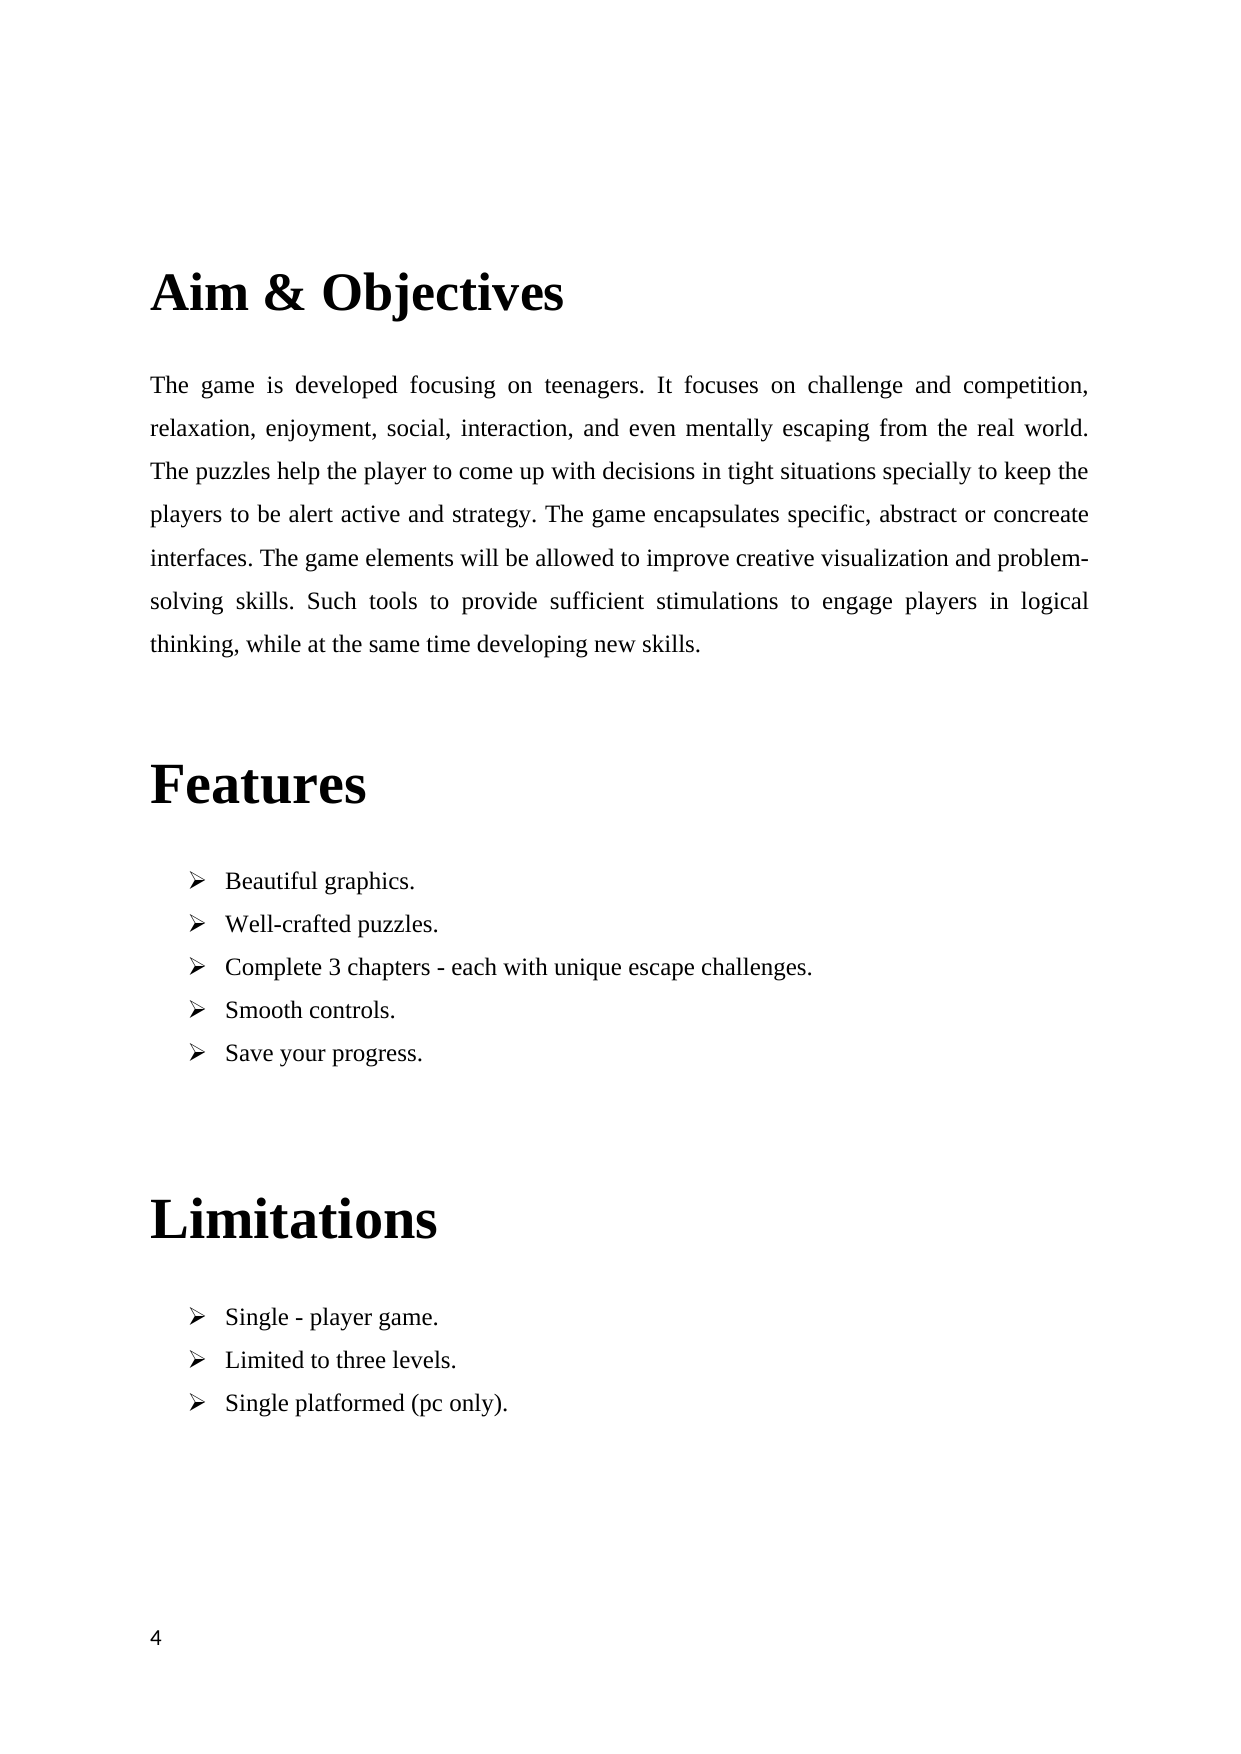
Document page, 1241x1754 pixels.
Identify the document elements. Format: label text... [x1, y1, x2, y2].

list Well-crafted puzzles. [187, 909, 1090, 938]
list Limited to three levels. [187, 1345, 1090, 1373]
list Single - player game. [187, 1302, 1090, 1330]
list Single platformed (pc only). [187, 1388, 1090, 1417]
text Limitations [150, 1184, 1090, 1251]
list Complete 3 chapters - each with unique escape challenges. [187, 952, 1090, 981]
text Aim & Objectives [150, 260, 1090, 322]
list Beautiful graphics. [187, 866, 1090, 894]
list Smooth controls. [187, 995, 1090, 1024]
text Features [150, 748, 1090, 816]
text The game is developed focusing on teenagers. It focuses on challenge and competition, relaxation, enjoyment, social, interaction, and even mentally escaping from the real world. The puzzles help the player to come up with decisions in tight situations specially to keep the players to be alert active and strategy. The game encapsulates specific, abstract or concreate interfaces. The game elements will be allowed to improve creative visualization and problem-solving skills. Such tools to provide sufficient stimulations to engage players in logical thinking, while at the same time developing new skills. [150, 370, 1090, 658]
list Save your progress. [187, 1038, 1090, 1067]
